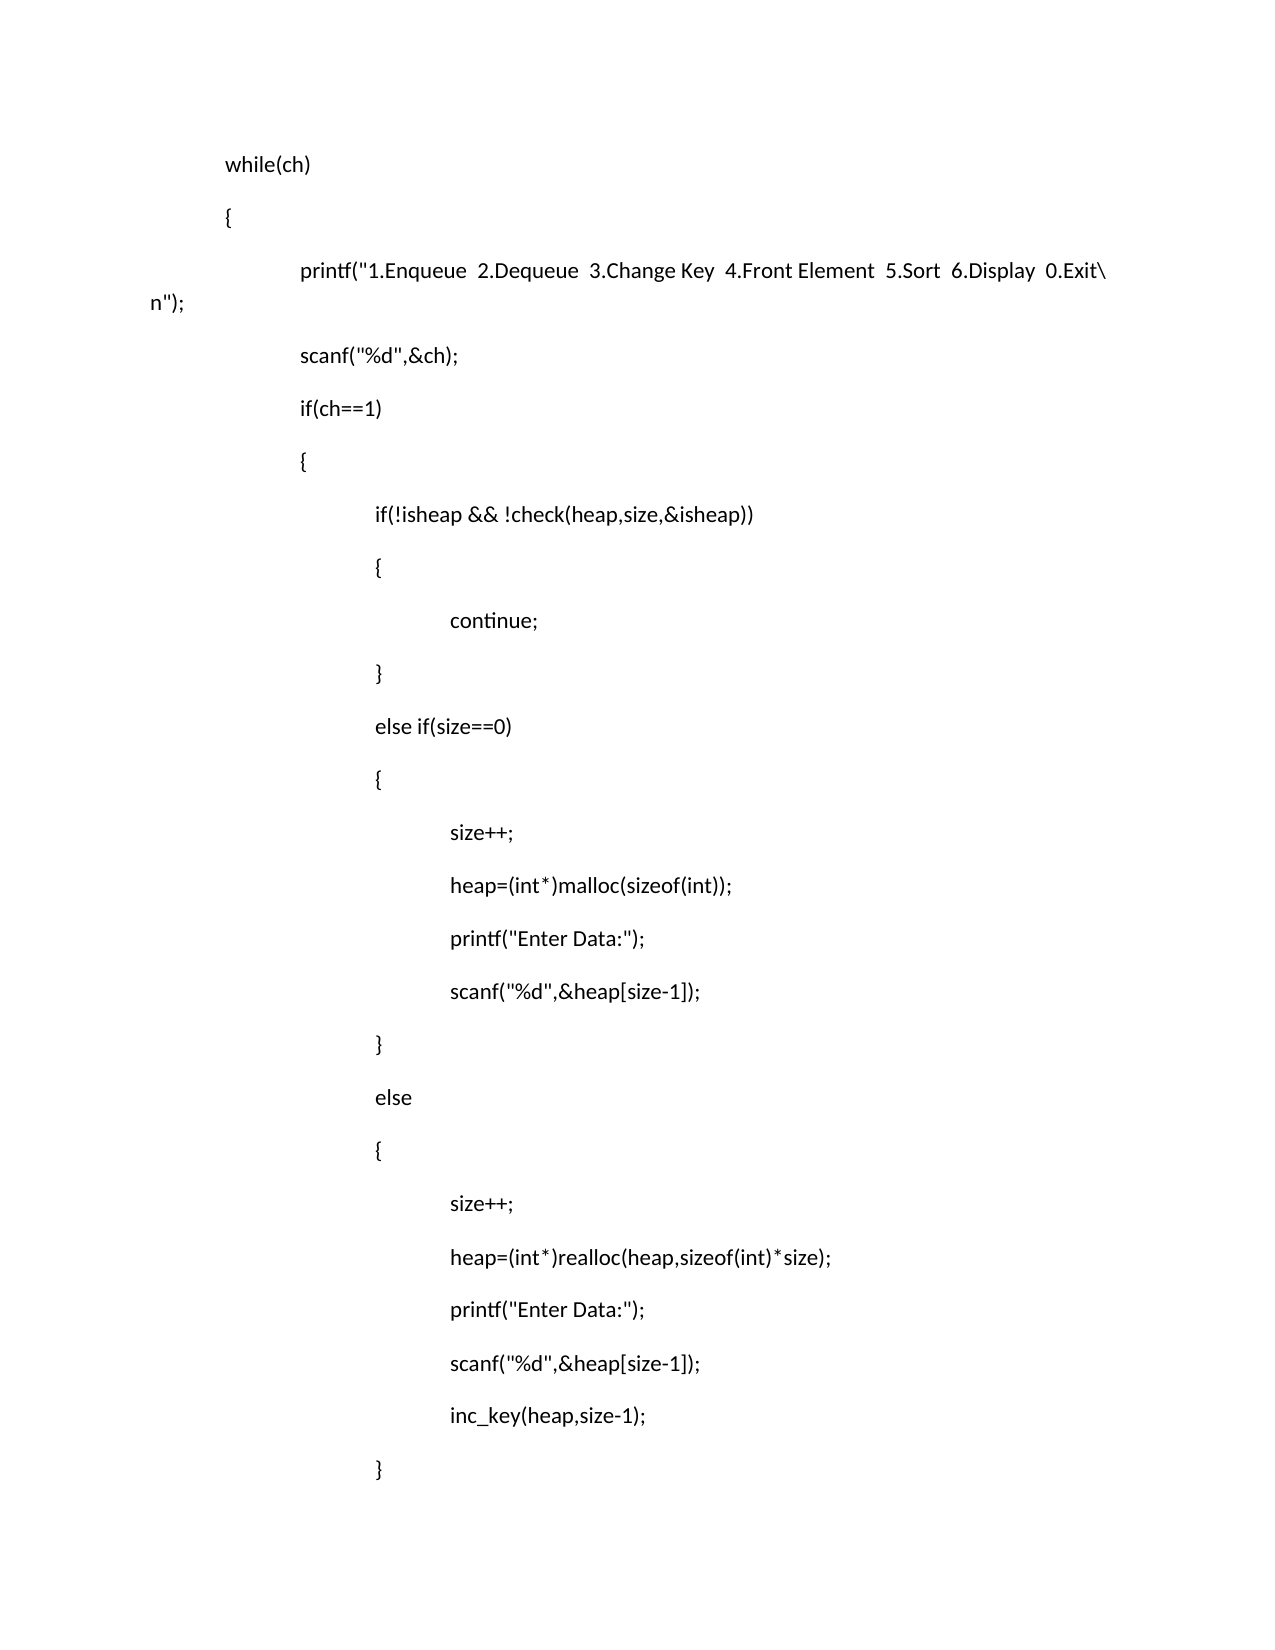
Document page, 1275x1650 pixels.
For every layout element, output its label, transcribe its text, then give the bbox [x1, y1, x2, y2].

text scanf("%d",&heap[size-1]); [150, 977, 1125, 1006]
text heap=(int*)realloc(heap,sizeof(int)*size); [150, 1243, 1125, 1271]
text size++; [150, 818, 1125, 846]
text printf("Enter Data:"); [150, 1296, 1125, 1324]
text while(ch) [150, 150, 1125, 178]
text { [150, 1137, 1125, 1164]
text { [150, 765, 1125, 793]
text printf("Enter Data:"); [150, 924, 1125, 952]
text { [150, 447, 1125, 475]
text else [150, 1083, 1125, 1112]
text if(ch==1) [150, 394, 1125, 422]
text heap=(int*)malloc(sizeof(int)); [150, 871, 1125, 899]
text printf("1.Enqueue 2.Dequeue 3.Change Key 4.Front Element 5.Sort 6.Display 0.Exit\n"); [150, 256, 1125, 316]
text } [150, 659, 1125, 687]
text { [150, 553, 1125, 581]
text { [150, 203, 1125, 231]
text } [150, 1455, 1125, 1483]
text scanf("%d",&ch); [150, 341, 1125, 369]
text else if(size==0) [150, 712, 1125, 740]
text inc_key(heap,size-1); [150, 1402, 1125, 1430]
text if(!isheap && !check(heap,size,&isheap)) [150, 500, 1125, 528]
text scanf("%d",&heap[size-1]); [150, 1349, 1125, 1377]
text continue; [150, 606, 1125, 634]
text } [150, 1031, 1125, 1058]
text size++; [150, 1189, 1125, 1218]
